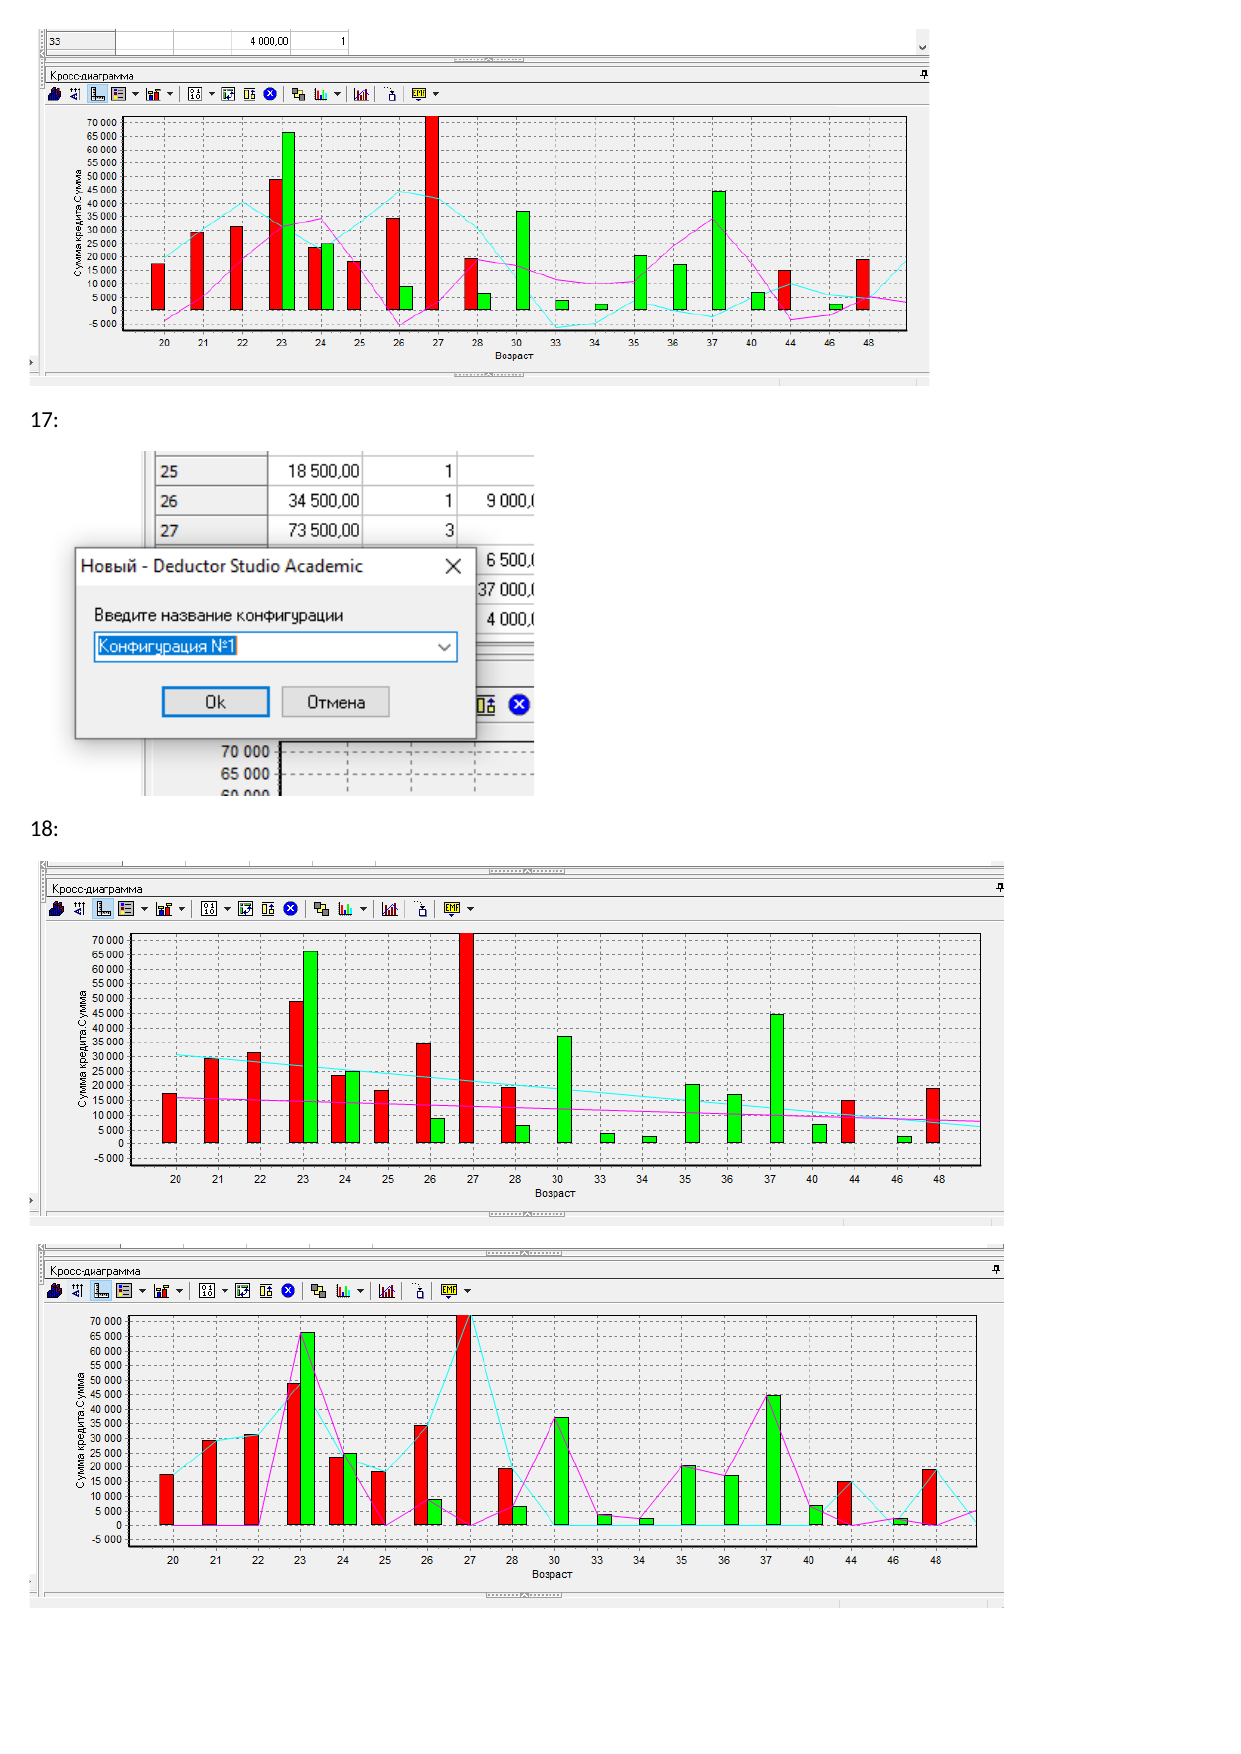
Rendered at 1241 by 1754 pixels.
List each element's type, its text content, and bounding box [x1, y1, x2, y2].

picture [29, 451, 535, 796]
text 18: [29, 814, 1211, 842]
picture [29, 861, 1004, 1226]
picture [29, 29, 930, 386]
picture [29, 1244, 1004, 1608]
text 17: [29, 405, 1211, 433]
